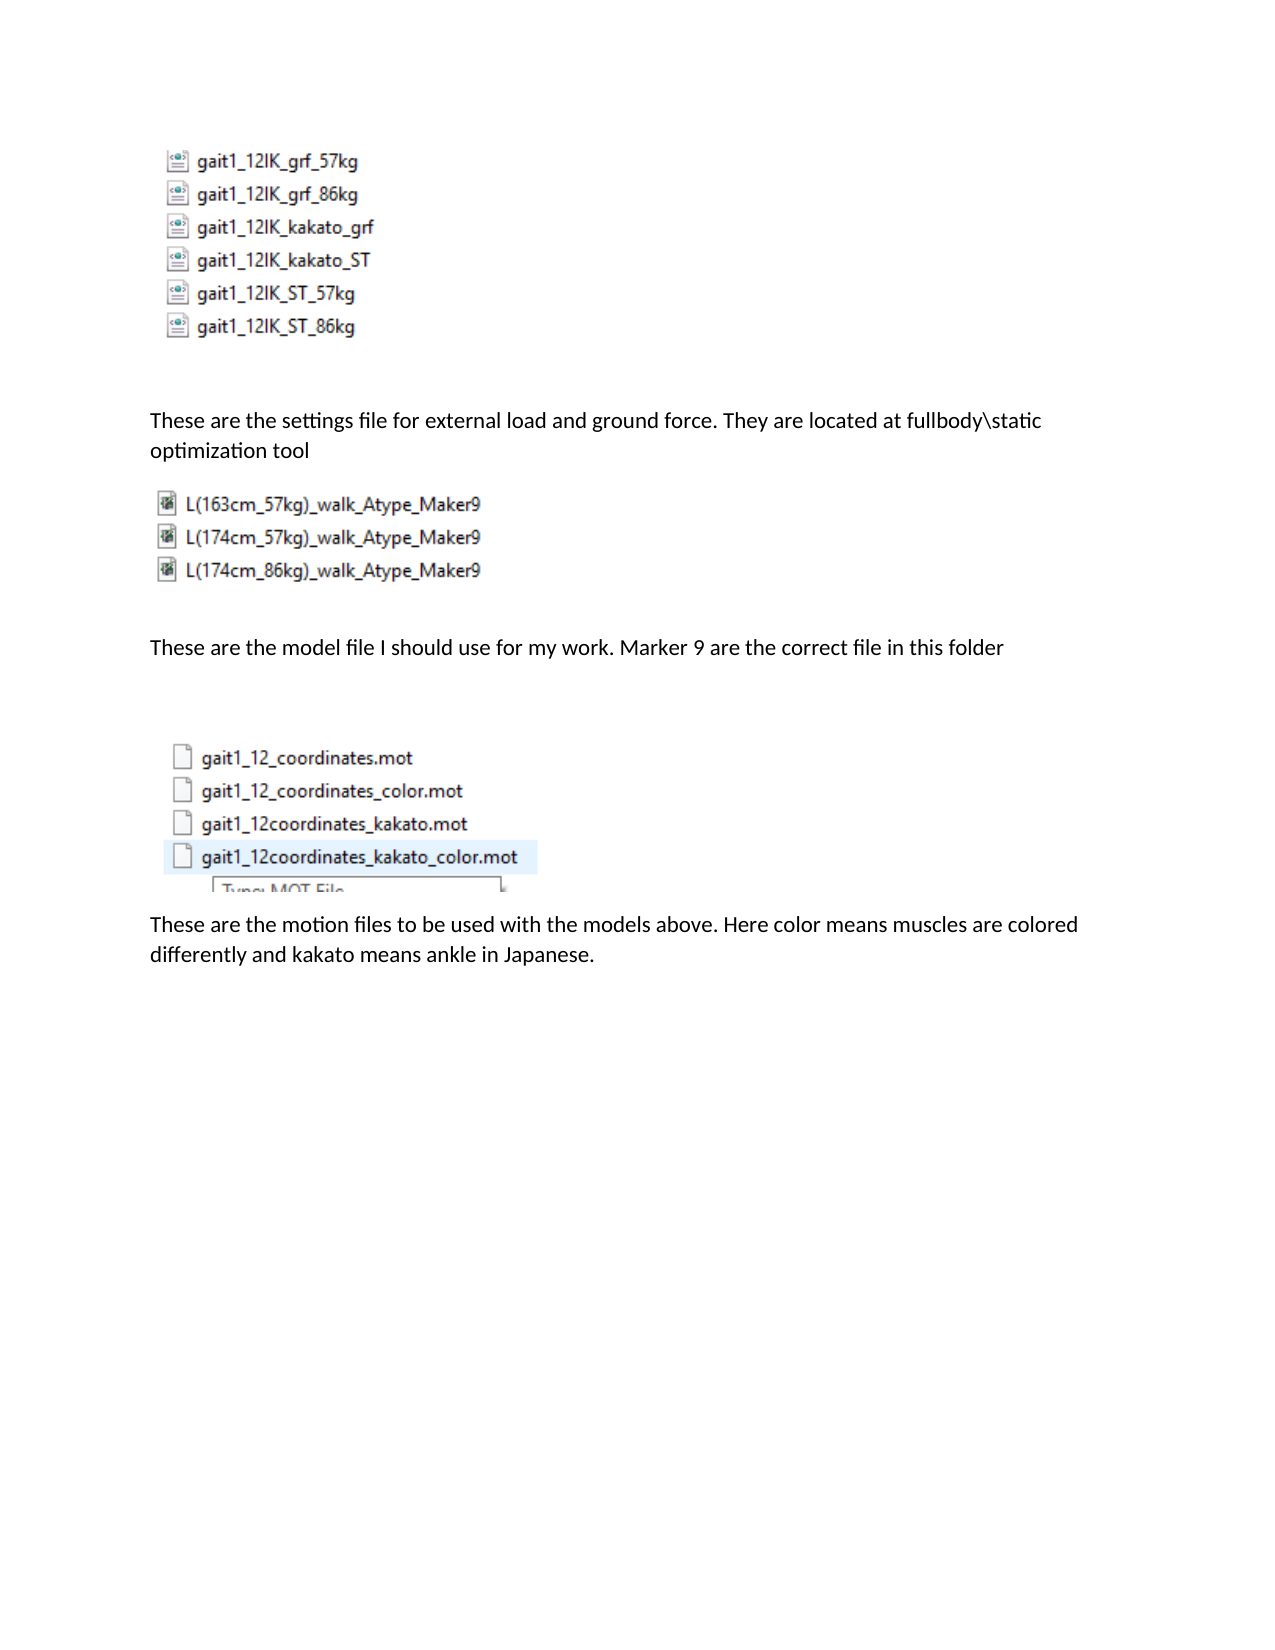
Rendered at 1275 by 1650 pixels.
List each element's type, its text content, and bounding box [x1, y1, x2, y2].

text These are the model file I should use for my work. Marker 9 are the correct file in this folder [150, 633, 1125, 662]
text These are the settings file for external load and ground force. They are located at fullbody\static optimization tool [150, 406, 1125, 464]
picture [150, 483, 550, 615]
picture [150, 150, 451, 341]
text These are the motion files to be used with the models above. Here color means muscles are colored differently and kakato means ankle in Japanese. [150, 910, 1125, 968]
picture [150, 727, 538, 892]
